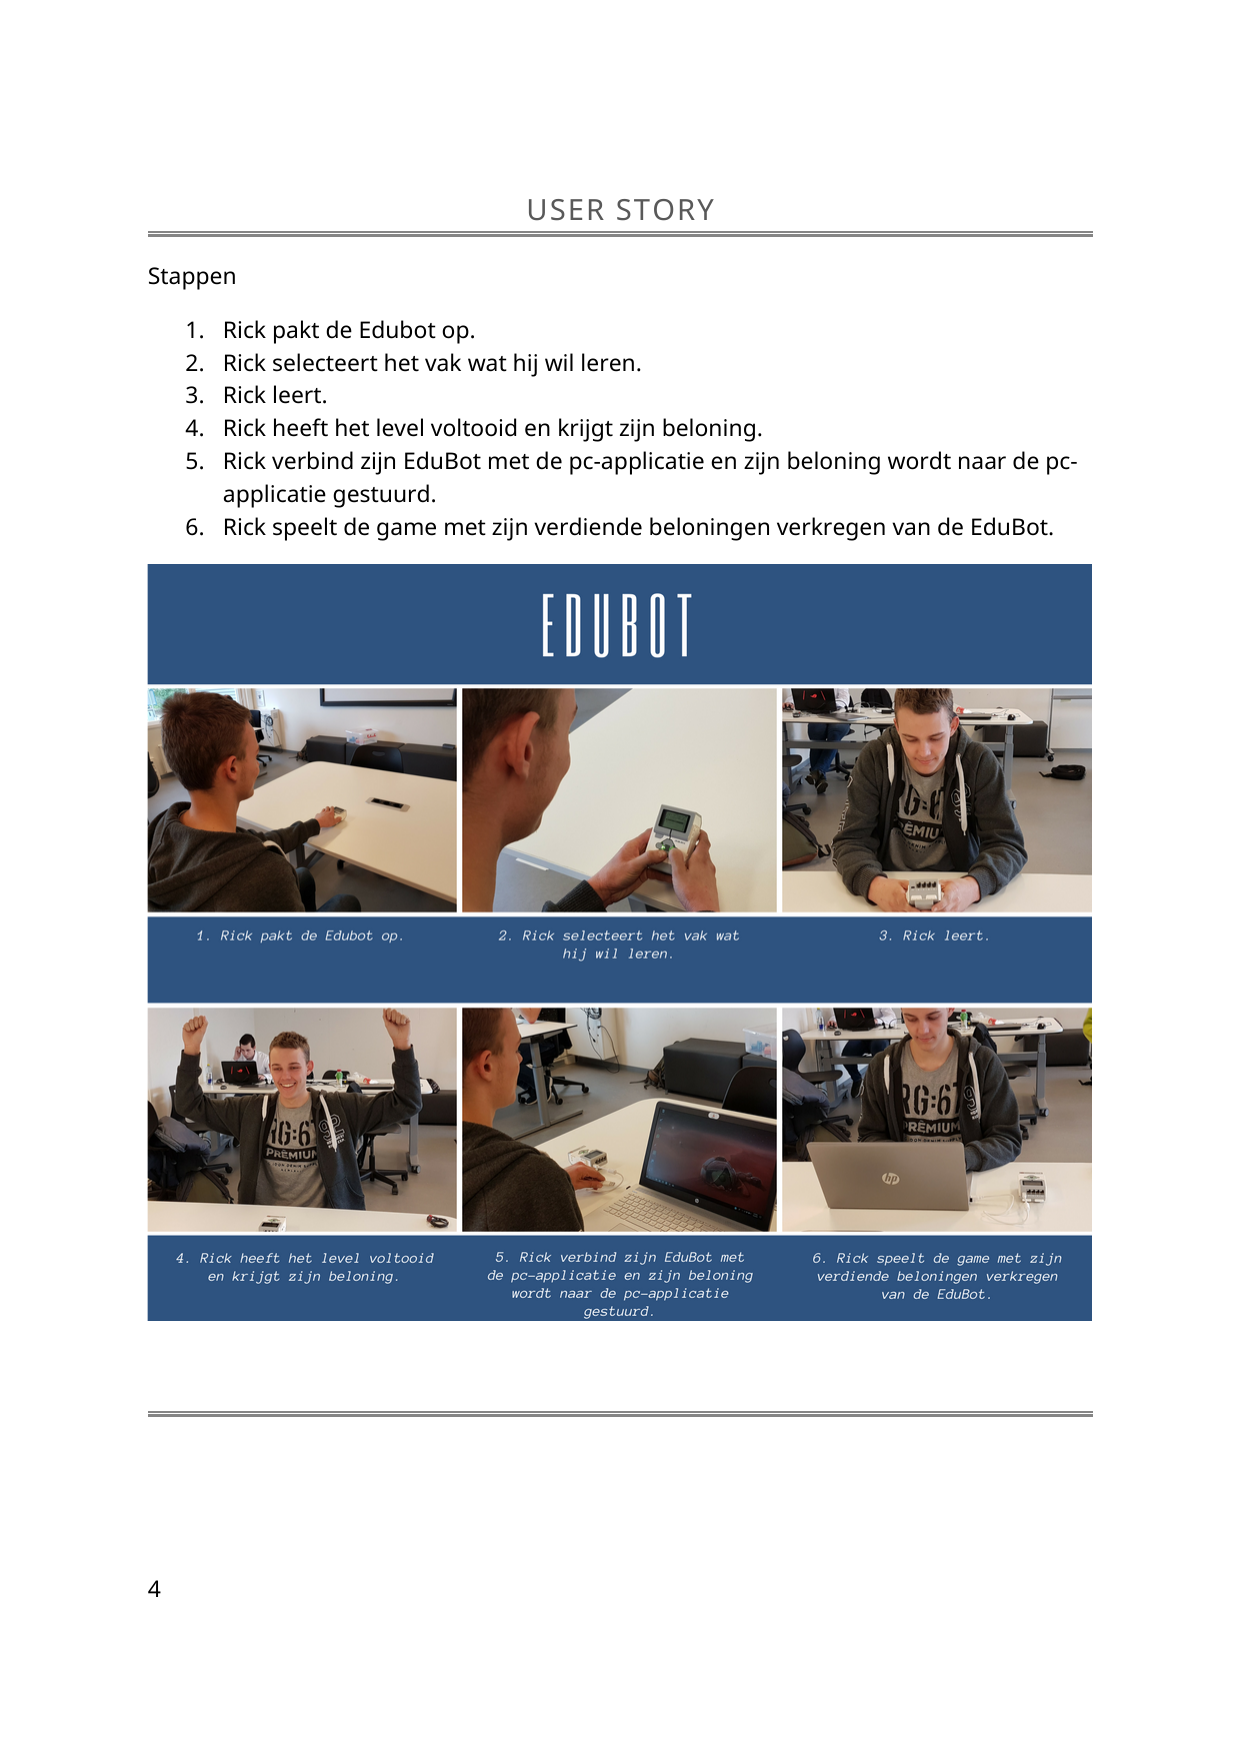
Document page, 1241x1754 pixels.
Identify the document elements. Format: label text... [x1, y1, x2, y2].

subtitle User story [148, 189, 1093, 231]
list Rick leert. [185, 379, 1093, 411]
list Rick selecteert het vak wat hij wil leren. [185, 347, 1093, 378]
list Rick speelt de game met zijn verdiende beloningen verkregen van de EduBot. [185, 511, 1093, 542]
picture [147, 564, 1092, 1321]
list Rick heeft het level voltooid en krijgt zijn beloning. [185, 412, 1093, 443]
list Rick verbind zijn EduBot met de pc-applicatie en zijn beloning wordt naar de pc-applicatie gestuurd. [185, 445, 1093, 509]
list Rick pakt de Edubot op. [185, 314, 1093, 345]
text Stappen [148, 260, 1093, 291]
